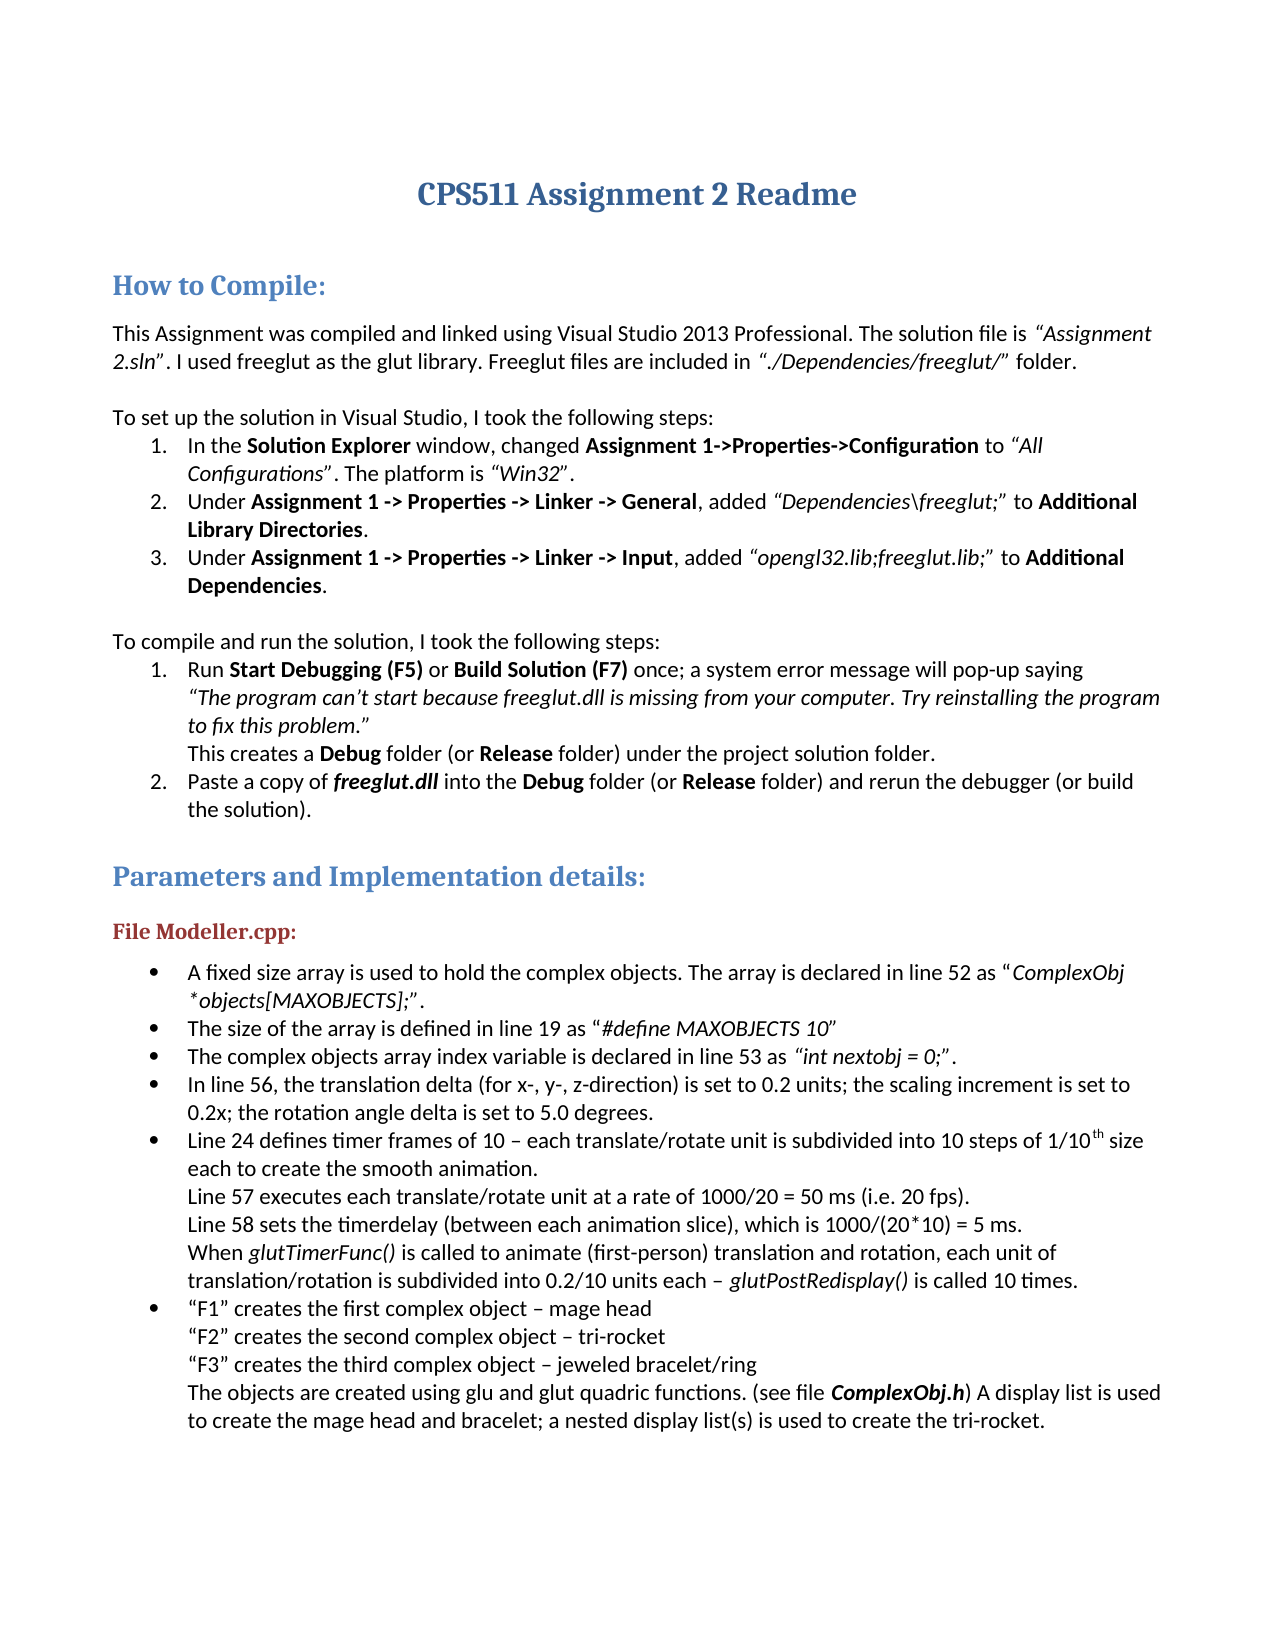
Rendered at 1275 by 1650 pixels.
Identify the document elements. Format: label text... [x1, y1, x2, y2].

list In the Solution Explorer window, changed Assignment 1->Properties->Configuration to “All Configurations”. The platform is “Win32”. [150, 431, 1162, 487]
subtitle File Modeller.cpp: [112, 918, 1162, 945]
list Paste a copy of freeglut.dll into the Debug folder (or Release folder) and rerun the debugger (or build the solution). [150, 767, 1162, 823]
list A fixed size array is used to hold the complex objects. The array is declared in line 52 as “ComplexObj *objects[MAXOBJECTS];”. [150, 958, 1162, 1014]
list The size of the array is defined in line 19 as “#define MAXOBJECTS 10” [150, 1014, 1162, 1042]
subtitle Parameters and Implementation details: [112, 860, 1162, 893]
text To set up the solution in Visual Studio, I took the following steps: [112, 403, 1162, 431]
list Under Assignment 1 -> Properties -> Linker -> General, added “Dependencies\freeglut;” to Additional Library Directories. [150, 487, 1162, 543]
list “F1” creates the first complex object – mage head “F2” creates the second complex object – tri-rocket “F3” creates the third complex object – jeweled bracelet/ring The objects are created using glu and glut quadric functions. (see file ComplexObj.h) A display list is used to create the mage head and bracelet; a nested display list(s) is used to create the tri-rocket. [150, 1294, 1162, 1434]
text This Assignment was compiled and linked using Visual Studio 2013 Professional. The solution file is “Assignment 2.sln”. I used freeglut as the glut library. Freeglut files are included in “./Dependencies/freeglut/” folder. [112, 319, 1162, 375]
text To compile and run the solution, I took the following steps: [112, 627, 1162, 655]
list The complex objects array index variable is declared in line 53 as “int nextobj = 0;”. [150, 1042, 1162, 1070]
subtitle How to Compile: [112, 269, 1162, 302]
subtitle CPS511 Assignment 2 Readme [112, 175, 1162, 213]
list Run Start Debugging (F5) or Build Solution (F7) once; a system error message will pop-up saying “The program can’t start because freeglut.dll is missing from your computer. Try reinstalling the program to fix this problem.” This creates a Debug folder (or Release folder) under the project solution folder. [150, 655, 1162, 767]
list Under Assignment 1 -> Properties -> Linker -> Input, added “opengl32.lib;freeglut.lib;” to Additional Dependencies. [150, 543, 1162, 599]
list In line 56, the translation delta (for x-, y-, z-direction) is set to 0.2 units; the scaling increment is set to 0.2x; the rotation angle delta is set to 5.0 degrees. [150, 1070, 1162, 1126]
list Line 24 defines timer frames of 10 – each translate/rotate unit is subdivided into 10 steps of 1/10th size each to create the smooth animation. Line 57 executes each translate/rotate unit at a rate of 1000/20 = 50 ms (i.e. 20 fps). Line 58 sets the timerdelay (between each animation slice), which is 1000/(20*10) = 5 ms. When glutTimerFunc() is called to animate (first-person) translation and rotation, each unit of translation/rotation is subdivided into 0.2/10 units each – glutPostRedisplay() is called 10 times. [150, 1126, 1162, 1294]
